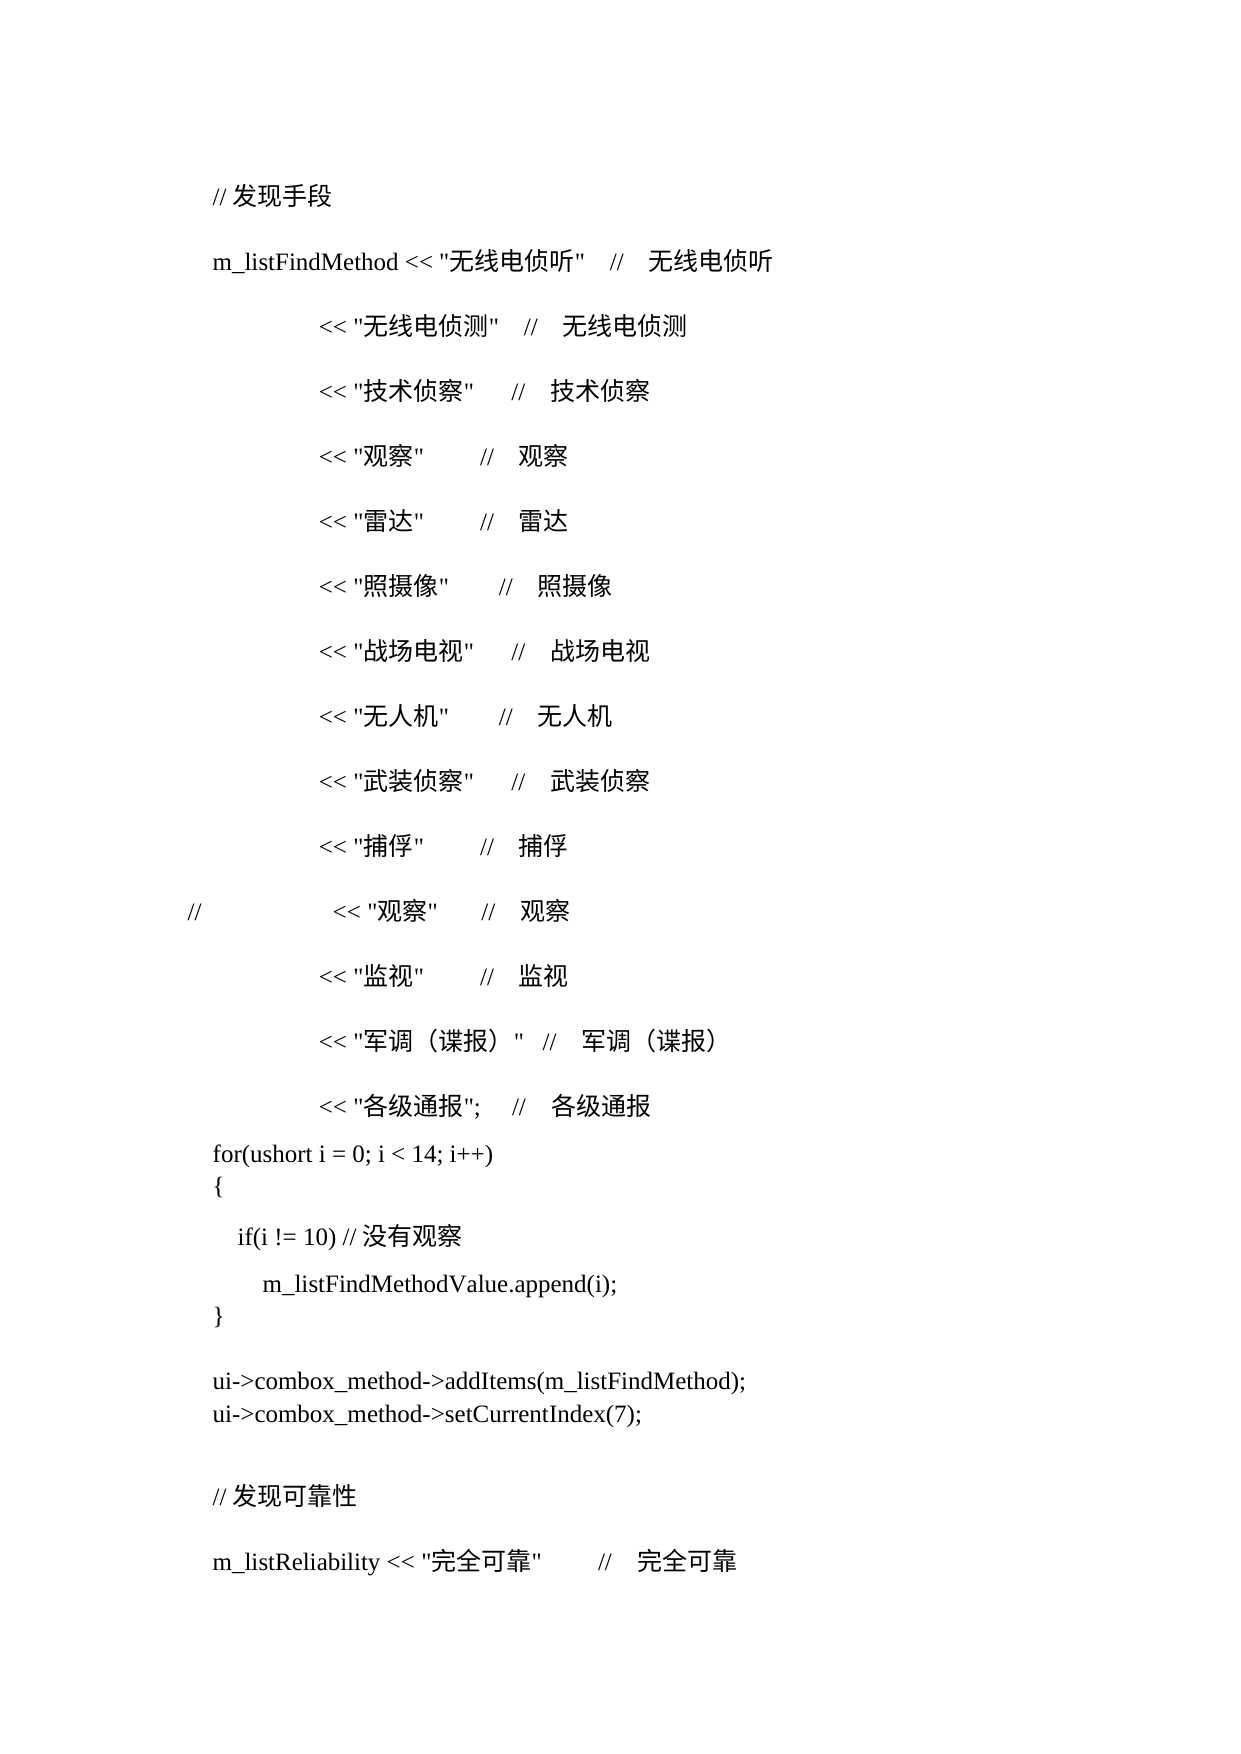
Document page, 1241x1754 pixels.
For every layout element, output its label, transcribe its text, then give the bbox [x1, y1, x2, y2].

text << "无线电侦测" // 无线电侦测 [187, 292, 1053, 357]
text << "雷达" // 雷达 [187, 487, 1053, 552]
text // 发现可靠性 [187, 1462, 1053, 1527]
text m_listFindMethod << "无线电侦听" // 无线电侦听 [187, 227, 1053, 292]
text << "技术侦察" // 技术侦察 [187, 357, 1053, 422]
text << "各级通报"; // 各级通报 [187, 1072, 1053, 1137]
text ui->combox_method->setCurrentIndex(7); [187, 1397, 1053, 1429]
text // << "观察" // 观察 [187, 877, 1053, 942]
text if(i != 10) // 没有观察 [187, 1202, 1053, 1267]
text ui->combox_method->addItems(m_listFindMethod); [187, 1364, 1053, 1397]
text << "监视" // 监视 [187, 942, 1053, 1007]
text // 发现手段 [187, 162, 1053, 227]
text } [187, 1299, 1053, 1332]
text << "照摄像" // 照摄像 [187, 552, 1053, 617]
text << "捕俘" // 捕俘 [187, 812, 1053, 877]
text << "观察" // 观察 [187, 422, 1053, 487]
text m_listFindMethodValue.append(i); [187, 1267, 1053, 1299]
text { [187, 1169, 1053, 1202]
text << "战场电视" // 战场电视 [187, 617, 1053, 682]
text << "军调（谍报）" // 军调（谍报） [187, 1007, 1053, 1072]
text m_listReliability << "完全可靠" // 完全可靠 [187, 1527, 1053, 1592]
text << "无人机" // 无人机 [187, 682, 1053, 747]
text << "武装侦察" // 武装侦察 [187, 747, 1053, 812]
text for(ushort i = 0; i < 14; i++) [187, 1137, 1053, 1169]
